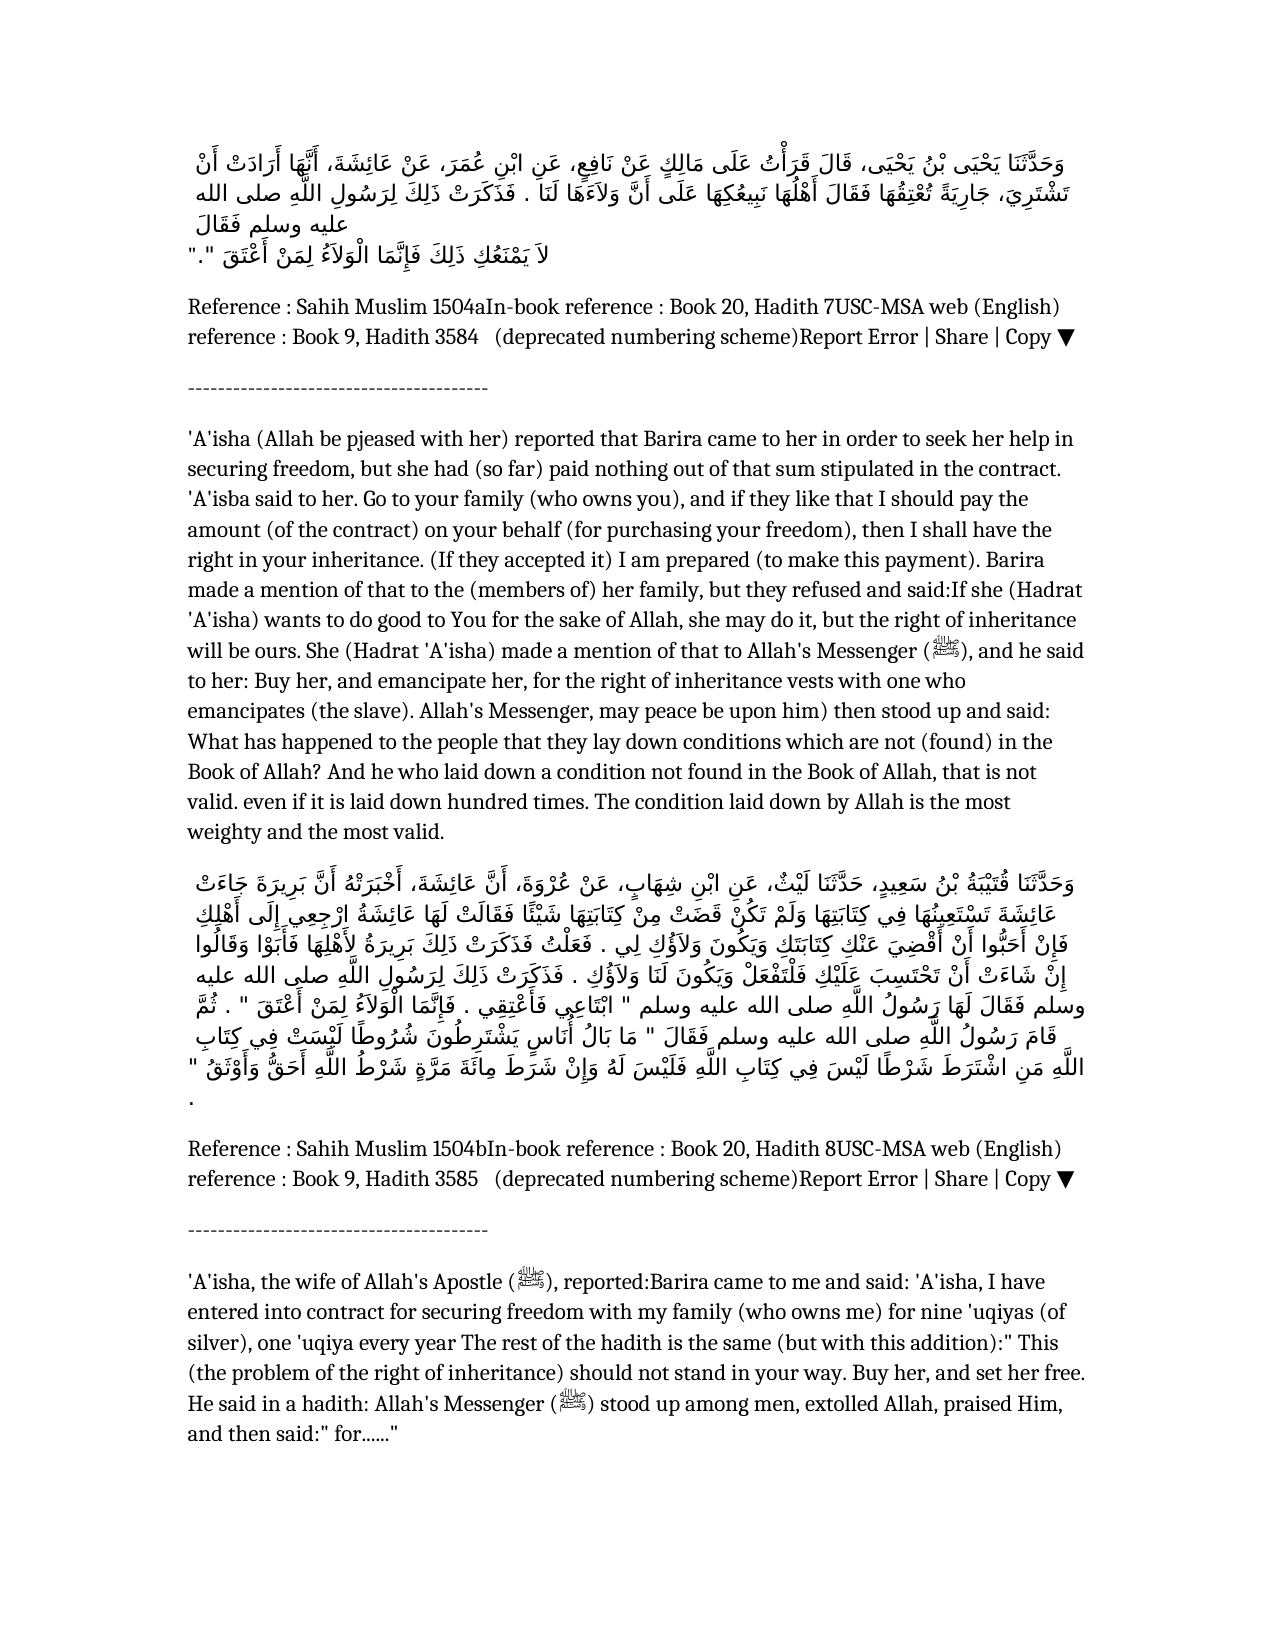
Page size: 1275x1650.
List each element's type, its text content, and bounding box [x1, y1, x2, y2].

text 'A'isha (Allah be pjeased with her) reported that Barira came to her in order to seek her help in securing freedom, but she had (so far) paid nothing out of that sum stipulated in the contract. 'A'isba said to her. Go to your family (who owns you), and if they like that I should pay the amount (of the contract) on your behalf (for purchasing your freedom), then I shall have the right in your inheritance. (If they accepted it) I am prepared (to make this payment). Barira made a mention of that to the (members of) her family, but they refused and said:If she (Hadrat 'A'isha) wants to do good to You for the sake of Allah, she may do it, but the right of inheritance will be ours. She (Hadrat 'A'isha) made a mention of that to Allah's Messenger (ﷺ), and he said to her: Buy her, and emancipate her, for the right of inheritance vests with one who emancipates (the slave). Allah's Messenger, may peace be upon him) then stood up and said: What has happened to the people that they lay down conditions which are not (found) in the Book of Allah? And he who laid down a condition not found in the Book of Allah, that is not valid. even if it is laid down hundred times. The condition laid down by Allah is the most weighty and the most valid. [187, 426, 1087, 846]
text وَحَدَّثَنَا يَحْيَى بْنُ يَحْيَى، قَالَ قَرَأْتُ عَلَى مَالِكٍ عَنْ نَافِعٍ، عَنِ ابْنِ عُمَرَ، عَنْ عَائِشَةَ، أَنَّهَا أَرَادَتْ أَنْ تَشْتَرِيَ، جَارِيَةً تُعْتِقُهَا فَقَالَ أَهْلُهَا نَبِيعُكِهَا عَلَى أَنَّ وَلاَءَهَا لَنَا ‏.‏ فَذَكَرَتْ ذَلِكَ لِرَسُولِ اللَّهِ صلى الله عليه وسلم فَقَالَ ‏ "‏ لاَ يَمْنَعُكِ ذَلِكَ فَإِنَّمَا الْوَلاَءُ لِمَنْ أَعْتَقَ ‏"‏‏.‏ [187, 150, 1087, 269]
text Reference : Sahih Muslim 1504aIn-book reference : Book 20, Hadith 7USC-MSA web (English) reference : Book 9, Hadith 3584 (deprecated numbering scheme)Report Error | Share | Copy ▼ [187, 293, 1087, 350]
text ---------------------------------------- [187, 375, 1087, 401]
text وَحَدَّثَنَا قُتَيْبَةُ بْنُ سَعِيدٍ، حَدَّثَنَا لَيْثٌ، عَنِ ابْنِ شِهَابٍ، عَنْ عُرْوَةَ، أَنَّ عَائِشَةَ، أَخْبَرَتْهُ أَنَّ بَرِيرَةَ جَاءَتْ عَائِشَةَ تَسْتَعِينُهَا فِي كِتَابَتِهَا وَلَمْ تَكُنْ قَضَتْ مِنْ كِتَابَتِهَا شَيْئًا فَقَالَتْ لَهَا عَائِشَةُ ارْجِعِي إِلَى أَهْلِكِ فَإِنْ أَحَبُّوا أَنْ أَقْضِيَ عَنْكِ كِتَابَتَكِ وَيَكُونَ وَلاَؤُكِ لِي ‏.‏ فَعَلْتُ فَذَكَرَتْ ذَلِكَ بَرِيرَةُ لأَهْلِهَا فَأَبَوْا وَقَالُوا إِنْ شَاءَتْ أَنْ تَحْتَسِبَ عَلَيْكِ فَلْتَفْعَلْ وَيَكُونَ لَنَا وَلاَؤُكِ ‏.‏ فَذَكَرَتْ ذَلِكَ لِرَسُولِ اللَّهِ صلى الله عليه وسلم فَقَالَ لَهَا رَسُولُ اللَّهِ صلى الله عليه وسلم ‏"‏ ابْتَاعِي فَأَعْتِقِي ‏.‏ فَإِنَّمَا الْوَلاَءُ لِمَنْ أَعْتَقَ ‏"‏ ‏.‏ ثُمَّ قَامَ رَسُولُ اللَّهِ صلى الله عليه وسلم فَقَالَ ‏"‏ مَا بَالُ أُنَاسٍ يَشْتَرِطُونَ شُرُوطًا لَيْسَتْ فِي كِتَابِ اللَّهِ مَنِ اشْتَرَطَ شَرْطًا لَيْسَ فِي كِتَابِ اللَّهِ فَلَيْسَ لَهُ وَإِنْ شَرَطَ مِائَةَ مَرَّةٍ شَرْطُ اللَّهِ أَحَقُّ وَأَوْثَقُ ‏"‏ ‏.‏ [187, 870, 1087, 1111]
text Reference : Sahih Muslim 1504bIn-book reference : Book 20, Hadith 8USC-MSA web (English) reference : Book 9, Hadith 3585 (deprecated numbering scheme)Report Error | Share | Copy ▼ [187, 1136, 1087, 1193]
text 'A'isha, the wife of Allah's Apostle (ﷺ), reported:Barira came to me and said: 'A'isha, I have entered into contract for securing freedom with my family (who owns me) for nine 'uqiyas (of silver), one 'uqiya every year The rest of the hadith is the same (but with this addition):" This (the problem of the right of inheritance) should not stand in your way. Buy her, and set her free. He said in a hadith: Allah's Messenger (ﷺ) stood up among men, extolled Allah, praised Him, and then said:" for......" [187, 1268, 1087, 1447]
text ---------------------------------------- [187, 1217, 1087, 1244]
